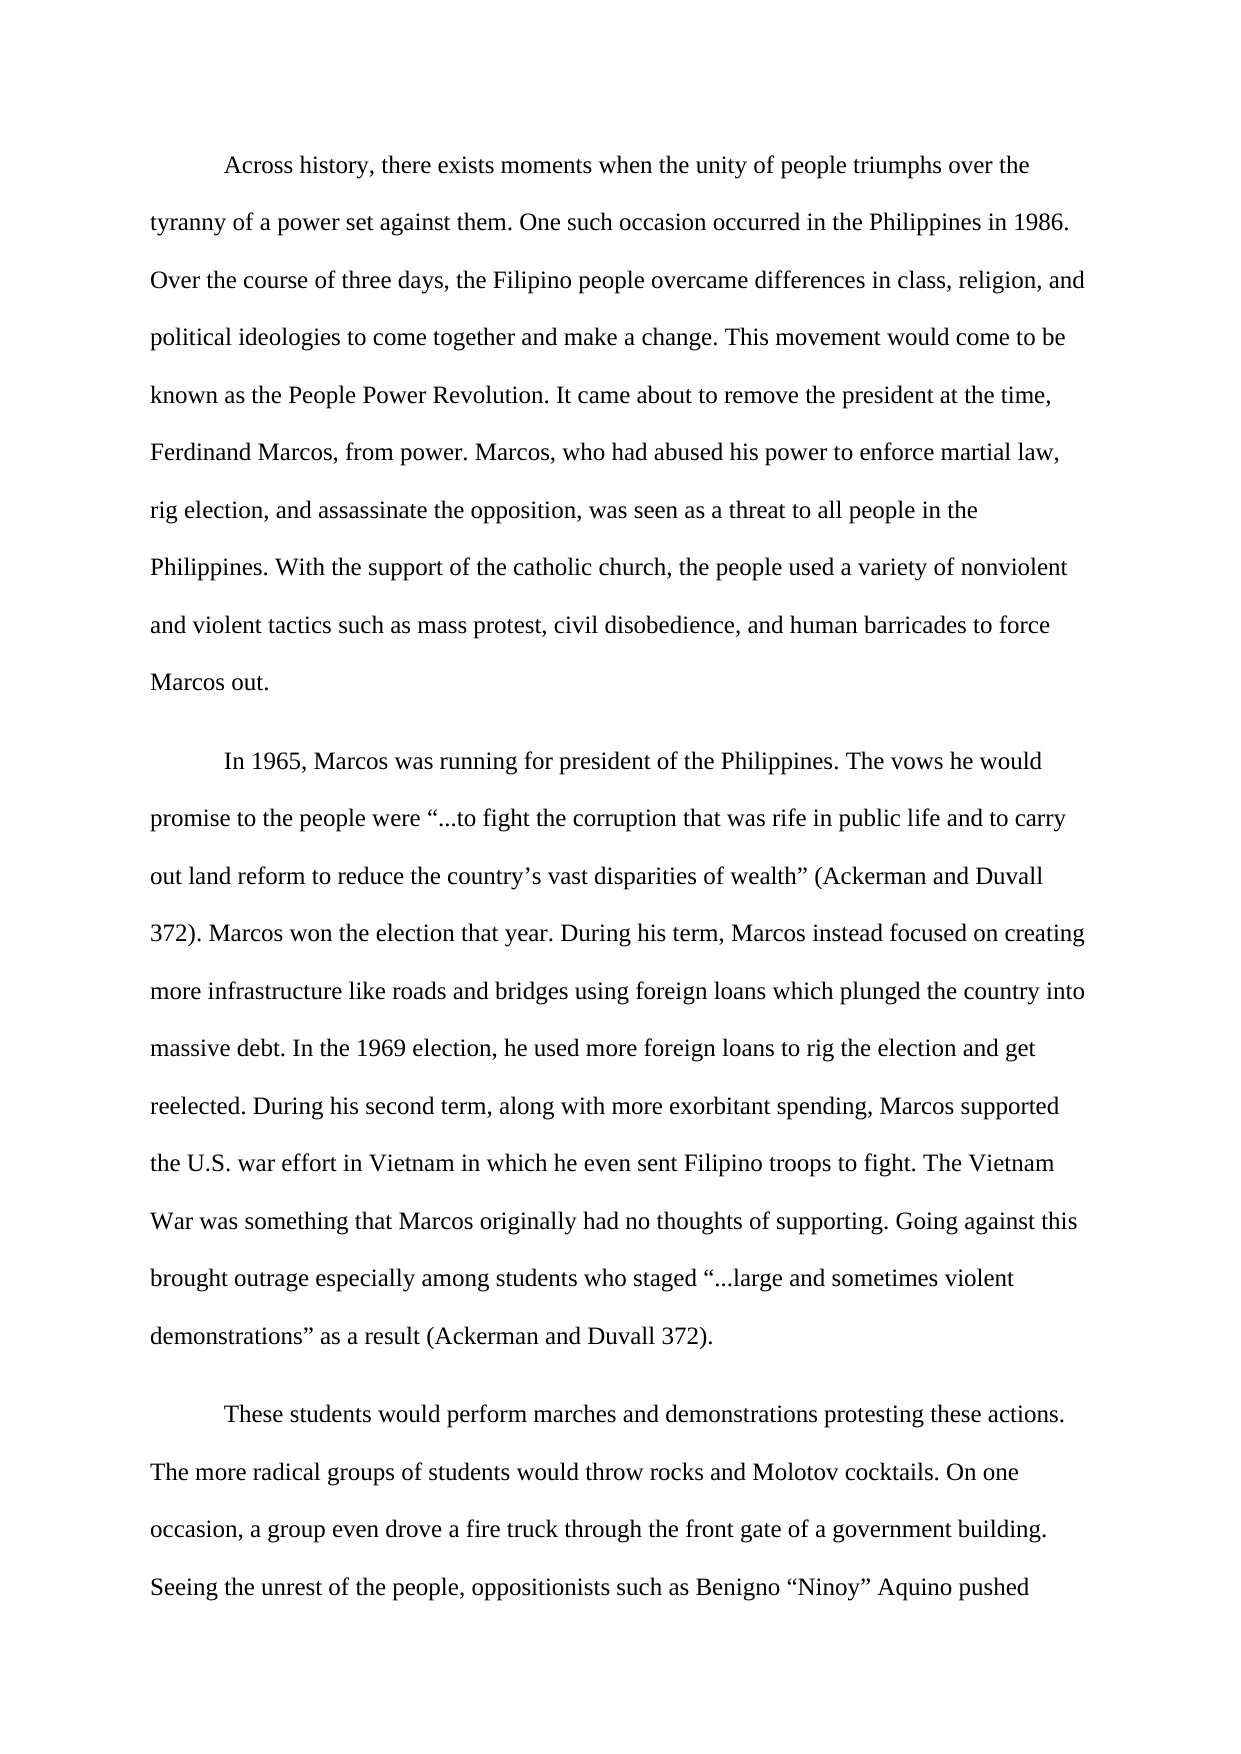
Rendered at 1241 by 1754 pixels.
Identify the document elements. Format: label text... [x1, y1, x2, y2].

text Across history, there exists moments when the unity of people triumphs over the tyranny of a power set against them. One such occasion occurred in the Philippines in 1986. Over the course of three days, the Filipino people overcame differences in class, religion, and political ideologies to come together and make a change. This movement would come to be known as the People Power Revolution. It came about to remove the president at the time, Ferdinand Marcos, from power. Marcos, who had abused his power to enforce martial law, rig election, and assassinate the opposition, was seen as a threat to all people in the Philippines. With the support of the catholic church, the people used a variety of nonviolent and violent tactics such as mass protest, civil disobedience, and human barricades to force Marcos out. [150, 150, 1090, 696]
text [150, 1399, 1090, 1600]
text In 1965, Marcos was running for president of the Philippines. The vows he would promise to the people were “...to fight the corruption that was rife in public life and to carry out land reform to reduce the country’s vast disparities of wealth” (Ackerman and Duvall 372). Marcos won the election that year. During his term, Marcos instead focused on creating more infrastructure like roads and bridges using foreign loans which plunged the country into massive debt. In the 1969 election, he used more foreign loans to rig the election and get reelected. During his second term, along with more exorbitant spending, Marcos supported the U.S. war effort in Vietnam in which he even sent Filipino troops to fight. The Vietnam War was something that Marcos originally had no thoughts of supporting. Going against this brought outrage especially among students who staged “...large and sometimes violent demonstrations” as a result (Ackerman and Duvall 372). [150, 746, 1090, 1349]
